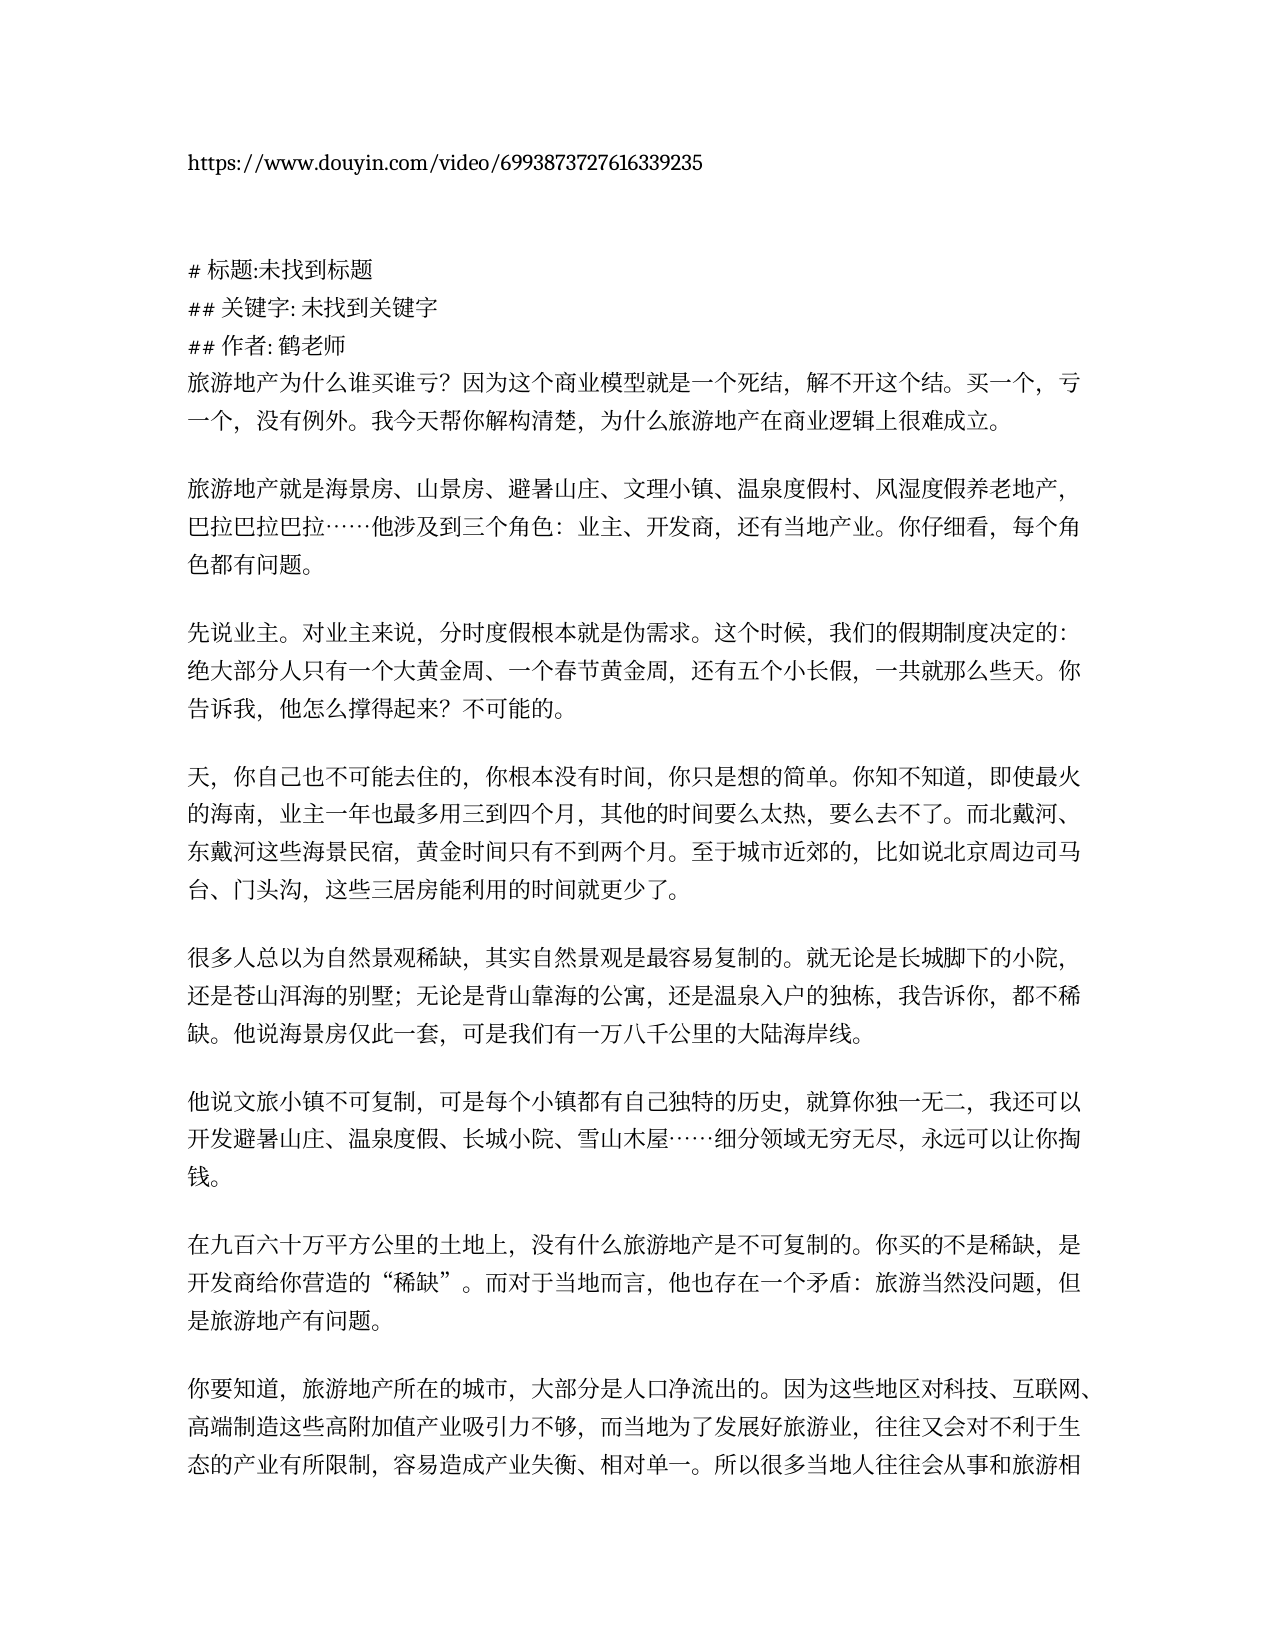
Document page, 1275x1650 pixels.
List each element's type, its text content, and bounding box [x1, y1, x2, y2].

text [187, 252, 1087, 1479]
text https://www.douyin.com/video/6993873727616339235 [187, 150, 1087, 176]
